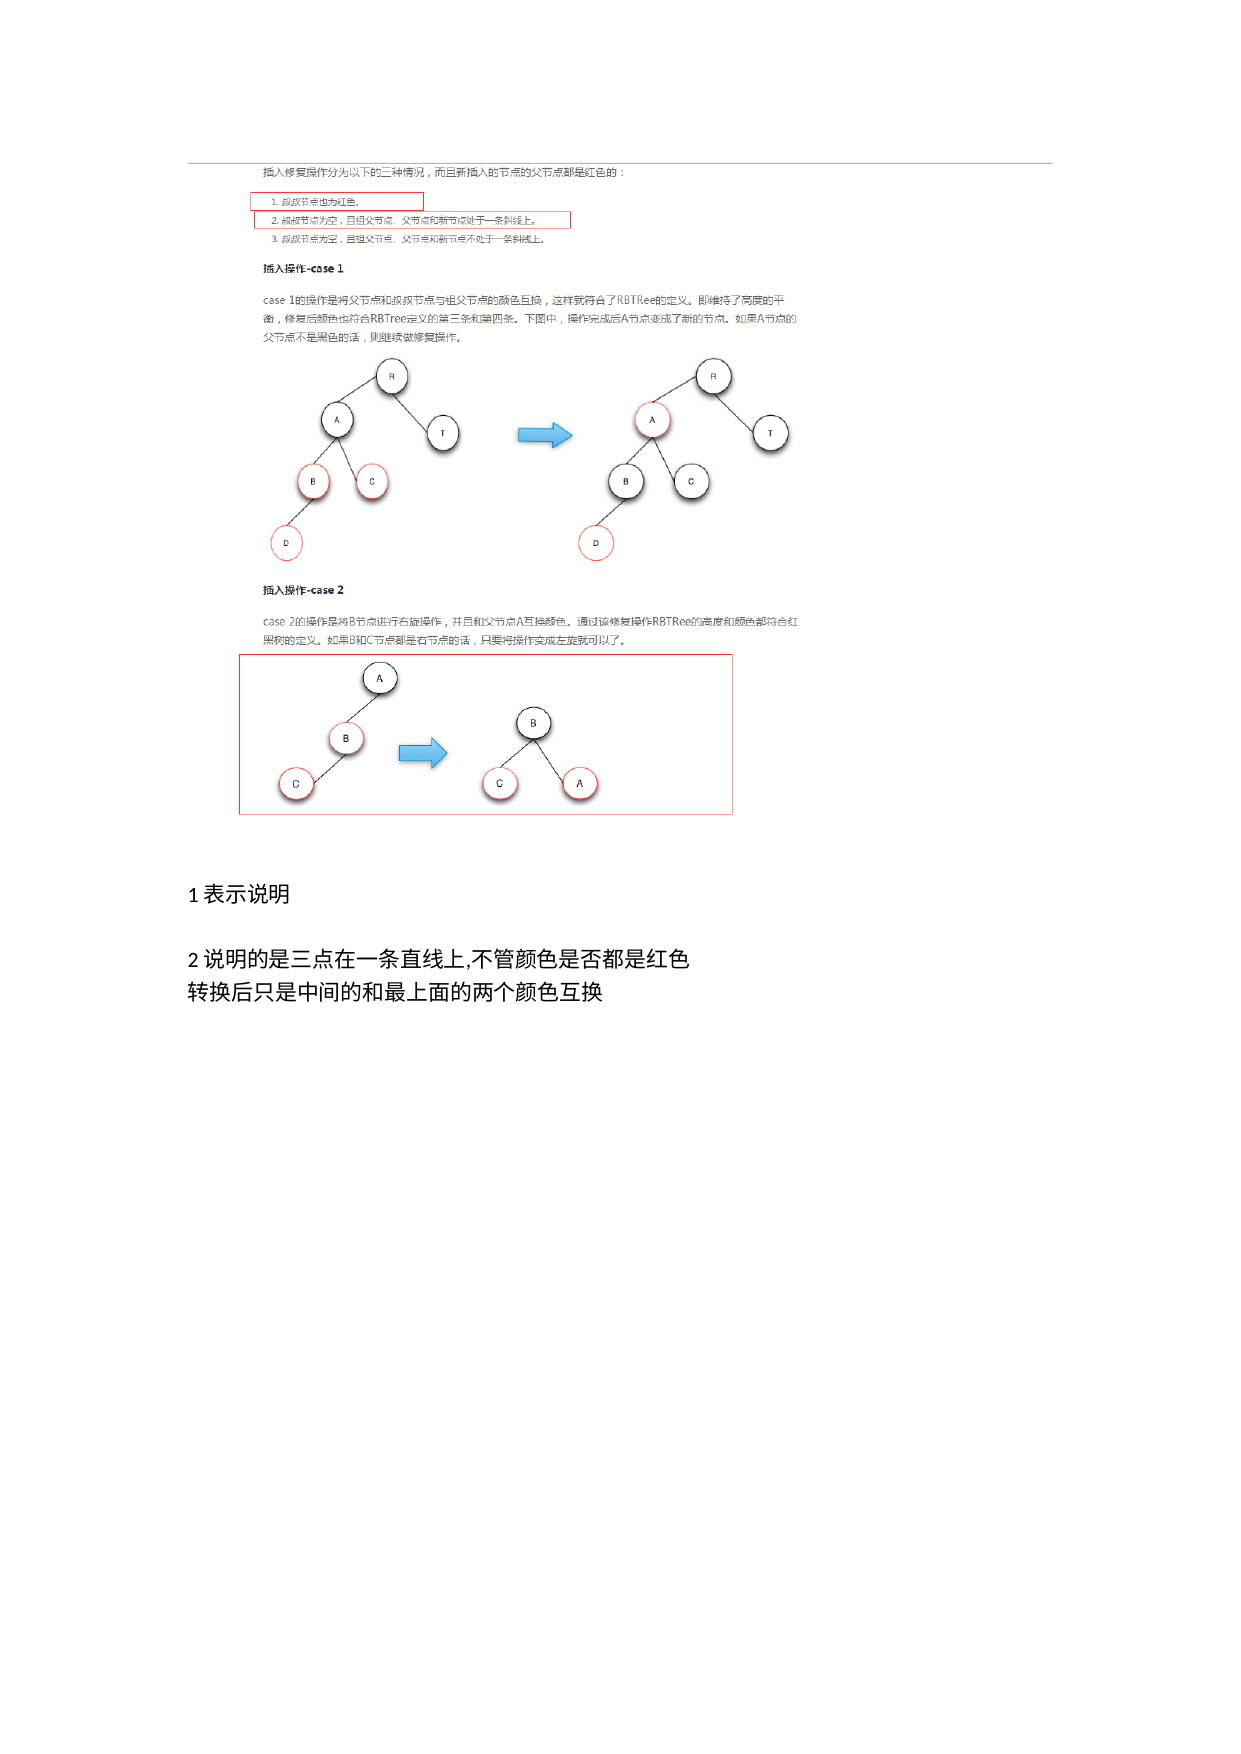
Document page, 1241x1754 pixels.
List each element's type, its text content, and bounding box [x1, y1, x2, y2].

text 转换后只是中间的和最上面的两个颜色互换 [187, 974, 1053, 1007]
picture [187, 162, 1053, 831]
text 2说明的是三点在一条直线上,不管颜色是否都是红色 [187, 942, 1053, 974]
text 1表示说明 [187, 877, 1053, 909]
